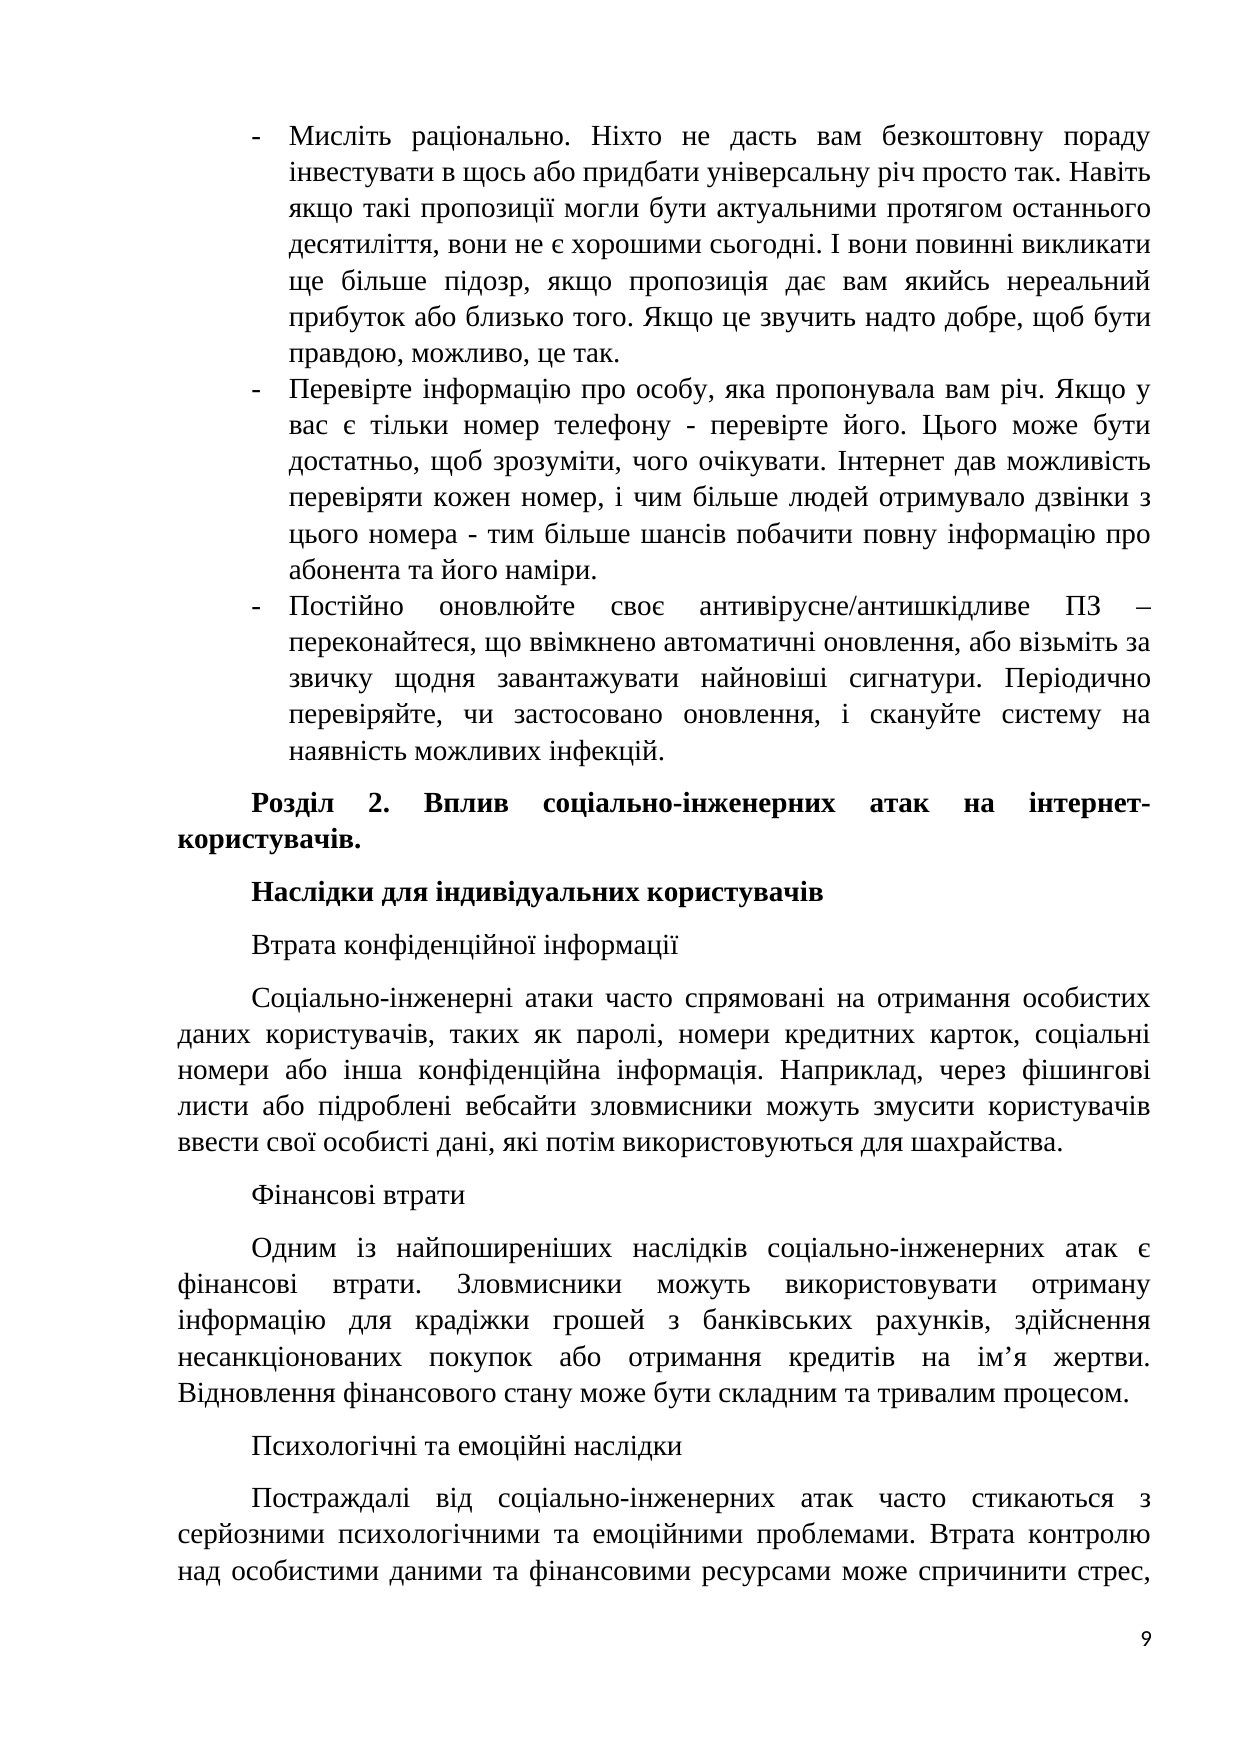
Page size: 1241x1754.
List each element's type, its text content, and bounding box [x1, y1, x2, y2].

list Перевірте інформацію про особу, яка пропонувала вам річ. Якщо у вас є тільки номер телефону - перевірте його. Цього може бути достатньо, щоб зрозуміти, чого очікувати. Інтернет дав можливість перевіряти кожен номер, і чим більше людей отримувало дзвінки з цього номера - тим більше шансів побачити повну інформацію про абонента та його наміри. [251, 371, 1152, 585]
text Соціально-інженерні атаки часто спрямовані на отримання особистих даних користувачів, таких як паролі, номери кредитних карток, соціальні номери або інша конфіденційна інформація. Наприклад, через фішингові листи або підроблені вебсайти зловмисники можуть змусити користувачів ввести свої особисті дані, які потім використовуються для шахрайства. [177, 980, 1152, 1158]
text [177, 1480, 1152, 1586]
list Постійно оновлюйте своє антивірусне/антишкідливе ПЗ – переконайтеся, що ввімкнено автоматичні оновлення, або візьміть за звичку щодня завантажувати найновіші сигнатури. Періодично перевіряйте, чи застосовано оновлення, і скануйте систему на наявність можливих інфекцій. [251, 588, 1152, 766]
text Втрата конфіденційної інформації [177, 927, 1152, 961]
list Мисліть раціонально. Ніхто не дасть вам безкоштовну пораду інвестувати в щось або придбати універсальну річ просто так. Навіть якщо такі пропозиції могли бути актуальними протягом останнього десятиліття, вони не є хорошими сьогодні. І вони повинні викликати ще більше підозр, якщо пропозиція дає вам якийсь нереальний прибуток або близько того. Якщо це звучить надто добре, щоб бути правдою, можливо, це так. [251, 118, 1152, 368]
text Фінансові втрати [177, 1177, 1152, 1211]
text Наслідки для індивідуальних користувачів [251, 874, 1152, 908]
text Розділ 2. Вплив соціально-інженерних атак на інтернет-користувачів. [177, 785, 1152, 855]
text Психологічні та емоційні наслідки [177, 1428, 1152, 1461]
text Одним із найпоширеніших наслідків соціально-інженерних атак є фінансові втрати. Зловмисники можуть використовувати отриману інформацію для крадіжки грошей з банківських рахунків, здійснення несанкціонованих покупок або отримання кредитів на ім’я жертви. Відновлення фінансового стану може бути складним та тривалим процесом. [177, 1230, 1152, 1408]
